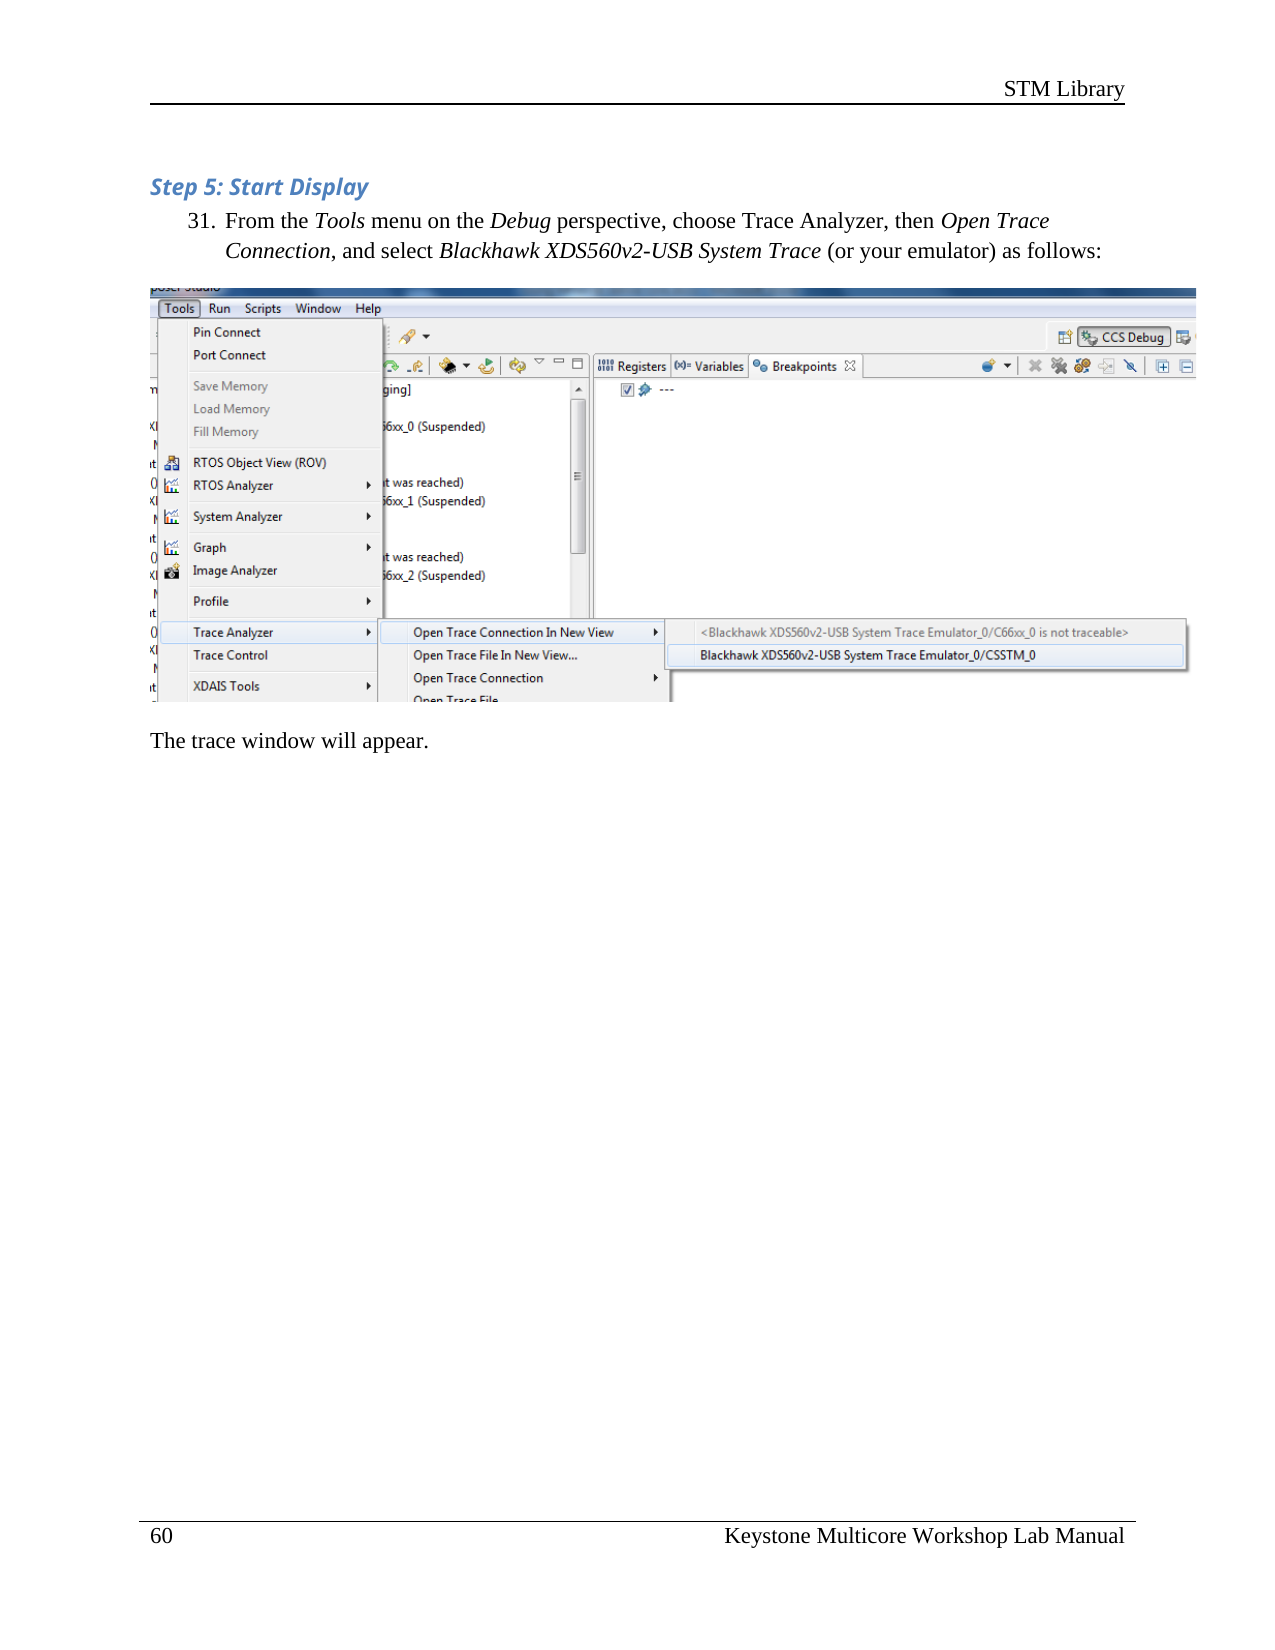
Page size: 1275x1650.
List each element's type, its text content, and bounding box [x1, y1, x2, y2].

picture [150, 288, 1197, 702]
text The trace window will appear. [150, 727, 1125, 753]
list From the Tools menu on the Debug perspective, choose Trace Analyzer, then Open Trace Connection, and select Blackhawk XDS560v2-USB System Trace (or your emulator) as follows: [187, 207, 1125, 263]
subtitle Step 5: Start Display [150, 171, 1125, 202]
